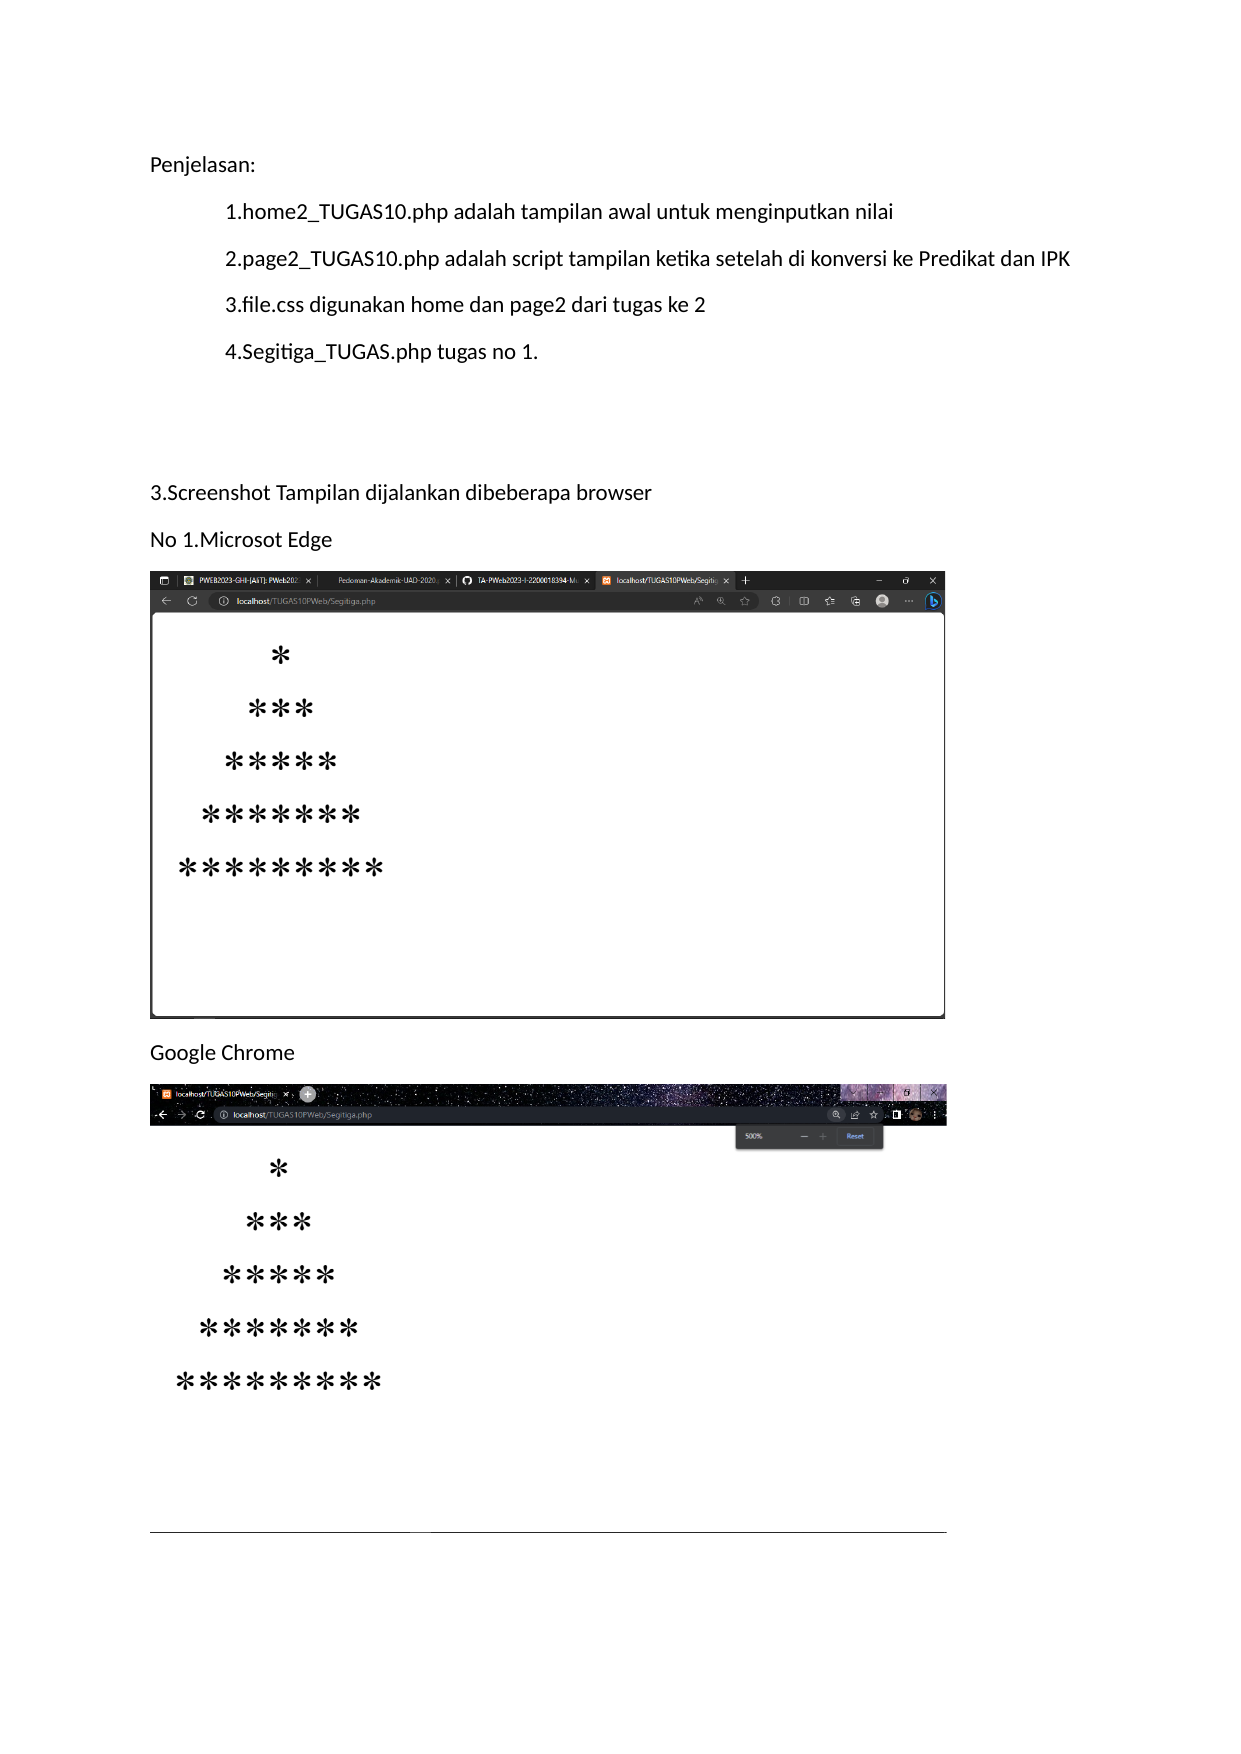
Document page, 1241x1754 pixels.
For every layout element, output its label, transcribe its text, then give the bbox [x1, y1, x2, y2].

text 2.page2_TUGAS10.php adalah script tampilan ketika setelah di konversi ke Predikat dan IPK [150, 244, 1090, 272]
text Google Chrome [150, 1038, 1090, 1066]
text 1.home2_TUGAS10.php adalah tampilan awal untuk menginputkan nilai [150, 197, 1090, 225]
picture [150, 1084, 947, 1533]
text 3.file.css digunakan home dan page2 dari tugas ke 2 [150, 291, 1090, 319]
text 4.Segitiga_TUGAS.php tugas no 1. [150, 337, 1090, 366]
text No 1.Microsot Edge [150, 525, 1090, 553]
text 3.Screenshot Tampilan dijalankan dibeberapa browser [150, 478, 1090, 506]
picture [150, 571, 946, 1019]
text Penjelasan: [150, 150, 1090, 178]
